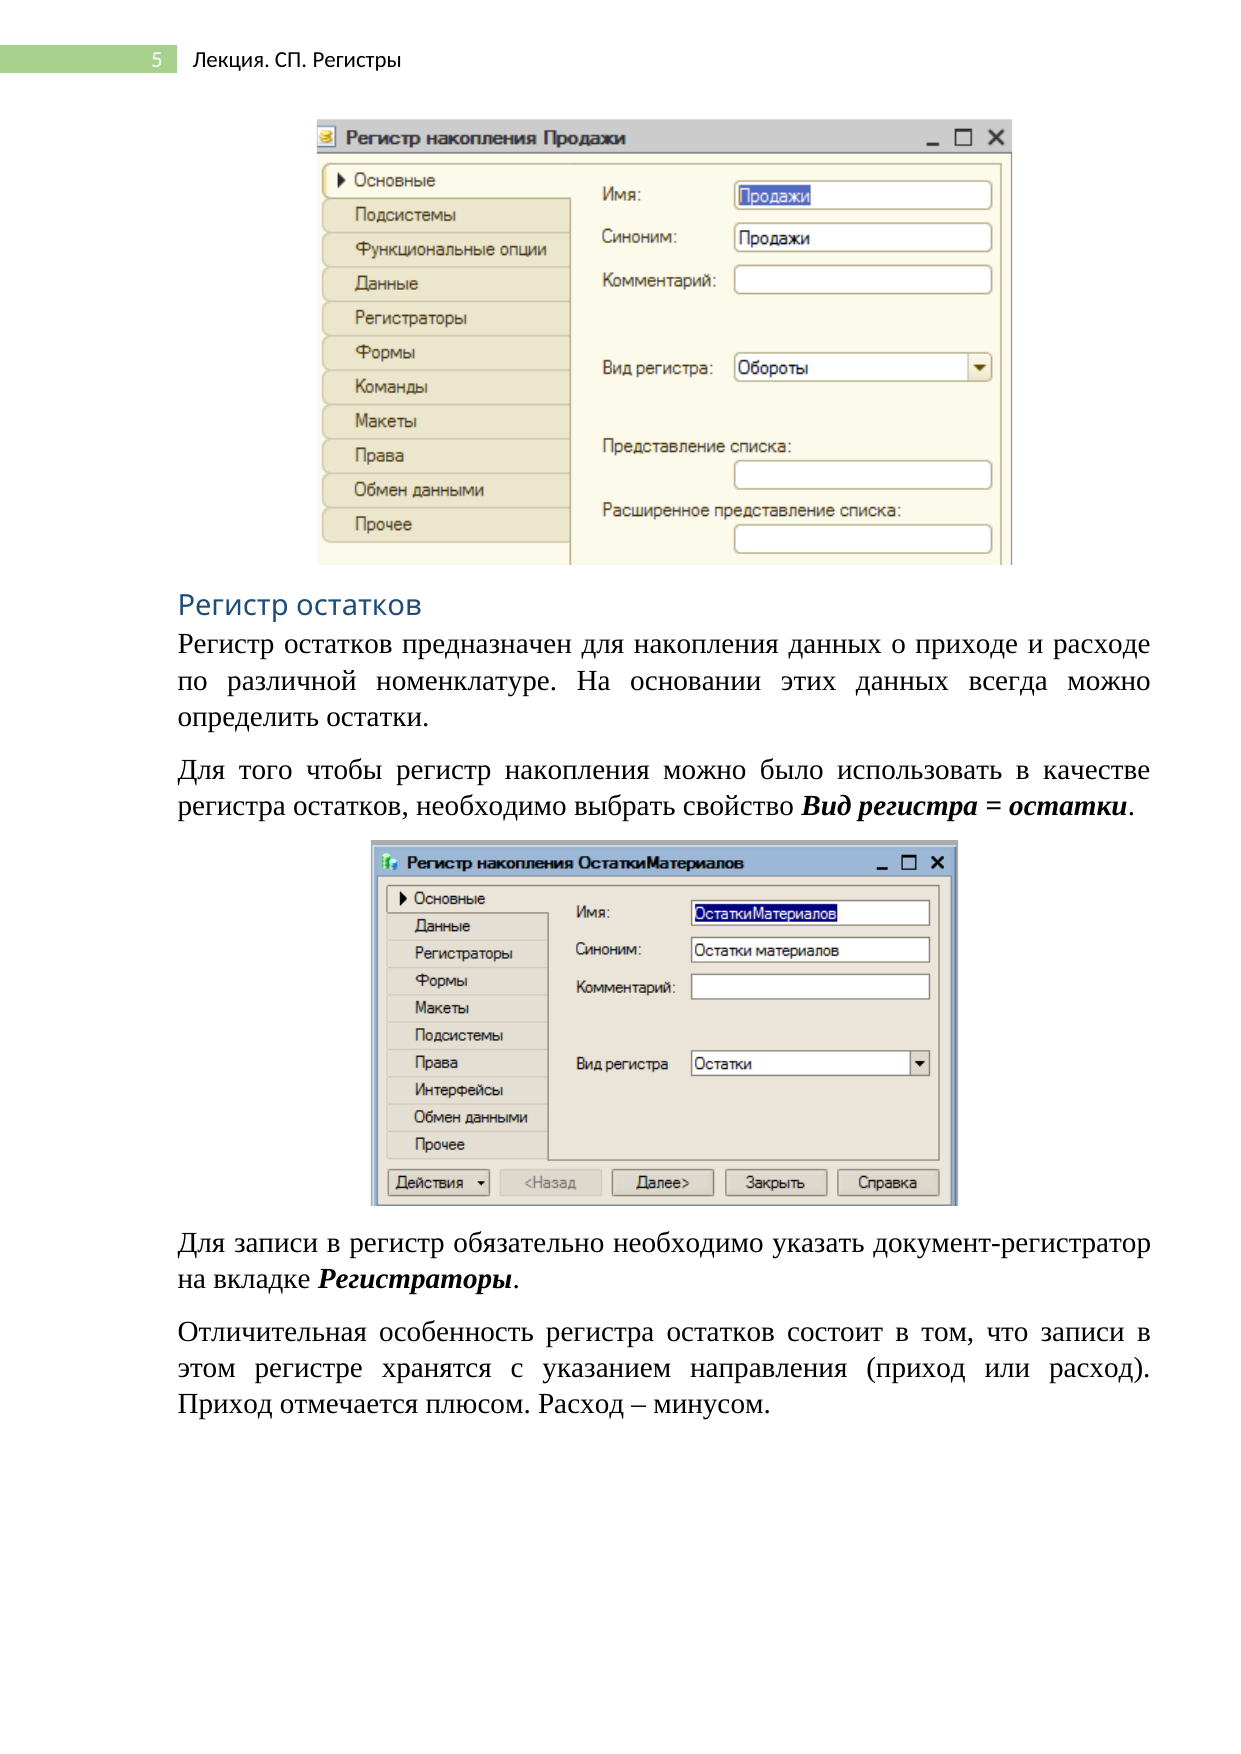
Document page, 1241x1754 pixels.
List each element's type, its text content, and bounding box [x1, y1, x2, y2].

text Для записи в регистр обязательно необходимо указать документ-регистратор на вкладке Регистраторы. [177, 1225, 1152, 1294]
text Для того чтобы регистр накопления можно было использовать в качестве регистра остатков, необходимо выбрать свойство Вид регистра = остатки. [177, 752, 1152, 821]
text Регистр остатков предназначен для накопления данных о приходе и расходе по различной номенклатуре. На основании этих данных всегда можно определить остатки. [177, 627, 1152, 732]
picture [370, 840, 959, 1206]
text Отличительная особенность регистра остатков состоит в том, что записи в этом регистре хранятся с указанием направления (приход или расход). Приход отмечается плюсом. Расход – минусом. [177, 1314, 1152, 1420]
subtitle Регистр остатков [177, 584, 1152, 623]
picture [316, 118, 1013, 565]
